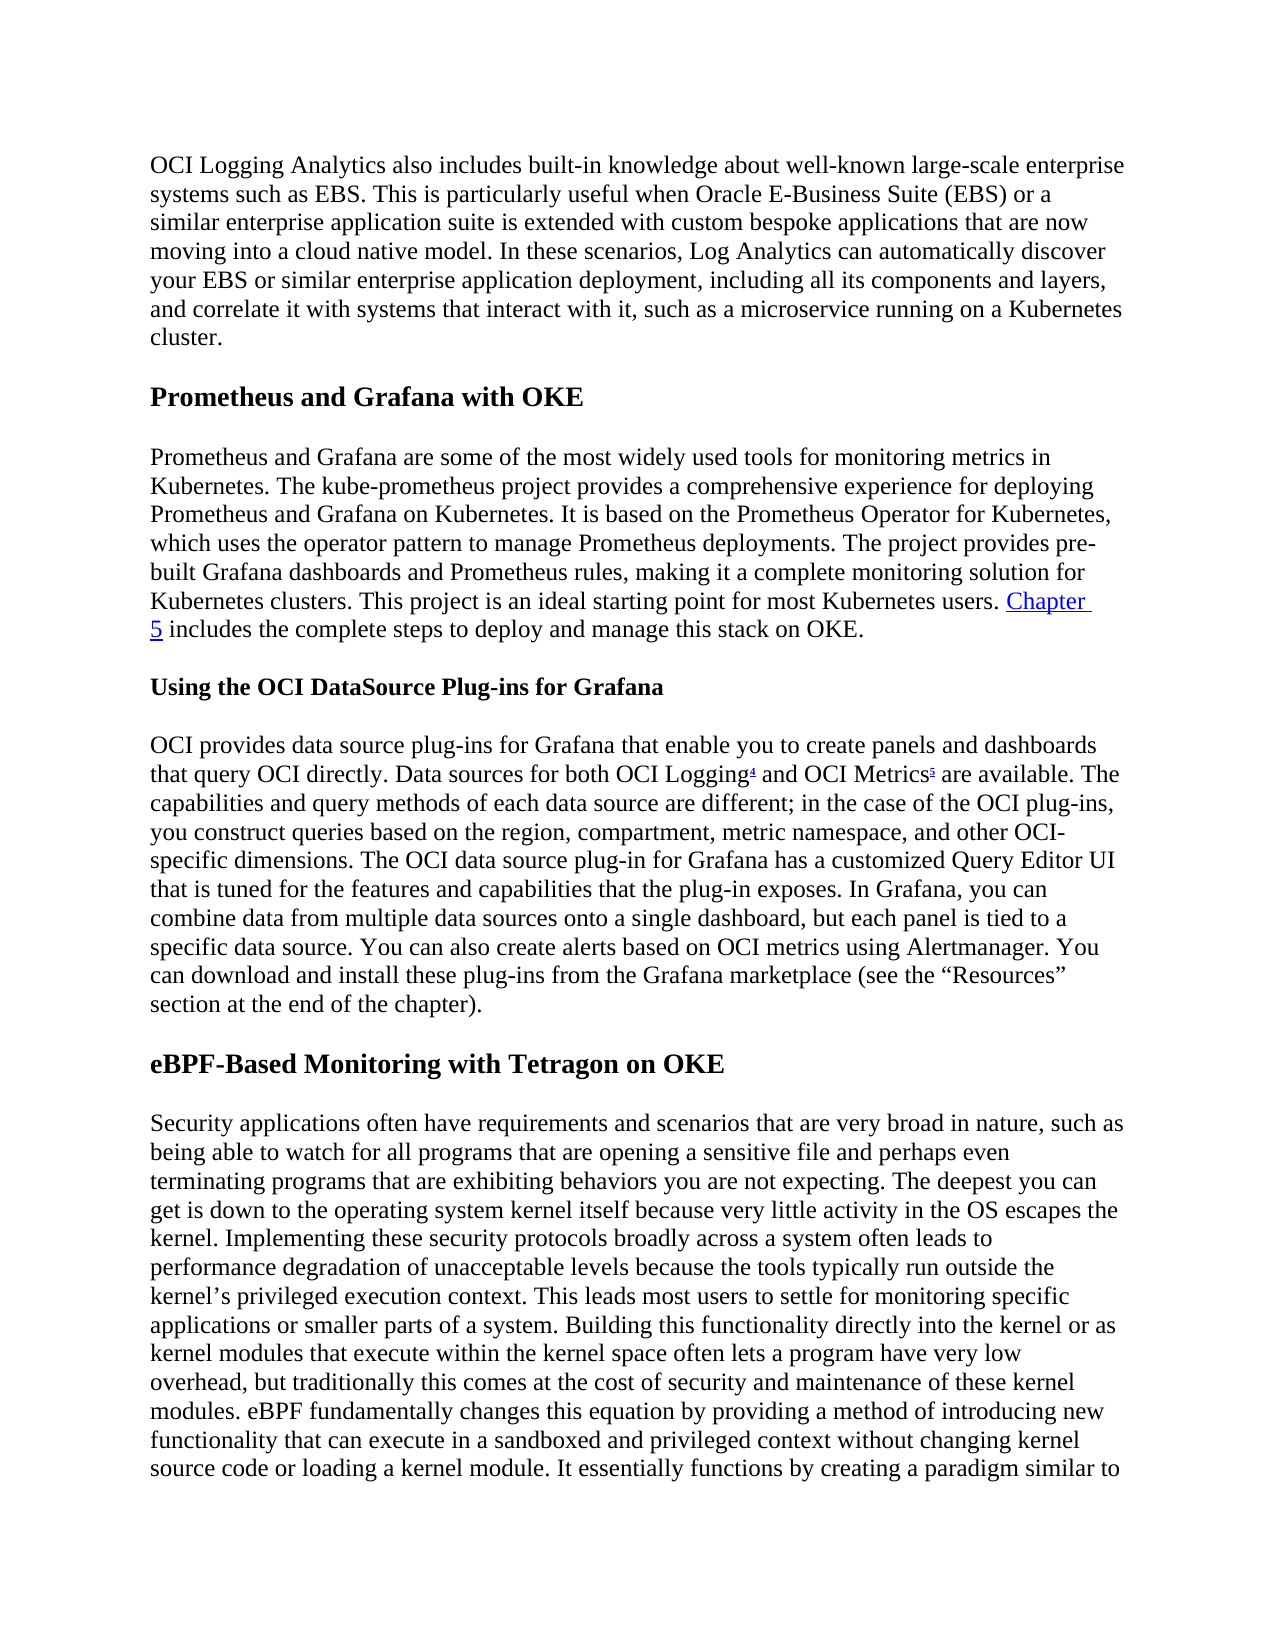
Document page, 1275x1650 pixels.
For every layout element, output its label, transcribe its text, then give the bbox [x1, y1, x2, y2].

text Prometheus and Grafana with OKE [150, 380, 1125, 413]
text Prometheus and Grafana are some of the most widely used tools for monitoring metrics in Kubernetes. The kube-prometheus project provides a comprehensive experience for deploying Prometheus and Grafana on Kubernetes. It is based on the Prometheus Operator for Kubernetes, which uses the operator pattern to manage Prometheus deployments. The project provides pre-built Grafana dashboards and Prometheus rules, making it a complete monitoring solution for Kubernetes clusters. This project is an ideal starting point for most Kubernetes users. Chapter 5 includes the complete steps to deploy and manage this stack on OKE. [150, 442, 1125, 643]
text Using the OCI DataSource Plug-ins for Grafana [150, 672, 1125, 701]
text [150, 1108, 1125, 1482]
text OCI provides data source plug-ins for Grafana that enable you to create panels and dashboards that query OCI directly. Data sources for both OCI Logging4 and OCI Metrics5 are available. The capabilities and query methods of each data source are different; in the case of the OCI plug-ins, you construct queries based on the region, compartment, metric namespace, and other OCI-specific dimensions. The OCI data source plug-in for Grafana has a customized Query Editor UI that is tuned for the features and capabilities that the plug-in exposes. In Grafana, you can combine data from multiple data sources onto a single dashboard, but each panel is tied to a specific data source. You can also create alerts based on OCI metrics using Alertmanager. You can download and install these plug-ins from the Grafana marketplace (see the “Resources” section at the end of the chapter). [150, 730, 1125, 1018]
text eBPF-Based Monitoring with Tetragon on OKE [150, 1047, 1125, 1079]
text OCI Logging Analytics also includes built-in knowledge about well-known large-scale enterprise systems such as EBS. This is particularly useful when Oracle E-Business Suite (EBS) or a similar enterprise application suite is extended with custom bespoke applications that are now moving into a cloud native model. In these scenarios, Log Analytics can automatically discover your EBS or similar enterprise application deployment, including all its components and layers, and correlate it with systems that interact with it, such as a microservice running on a Kubernetes cluster. [150, 150, 1125, 351]
